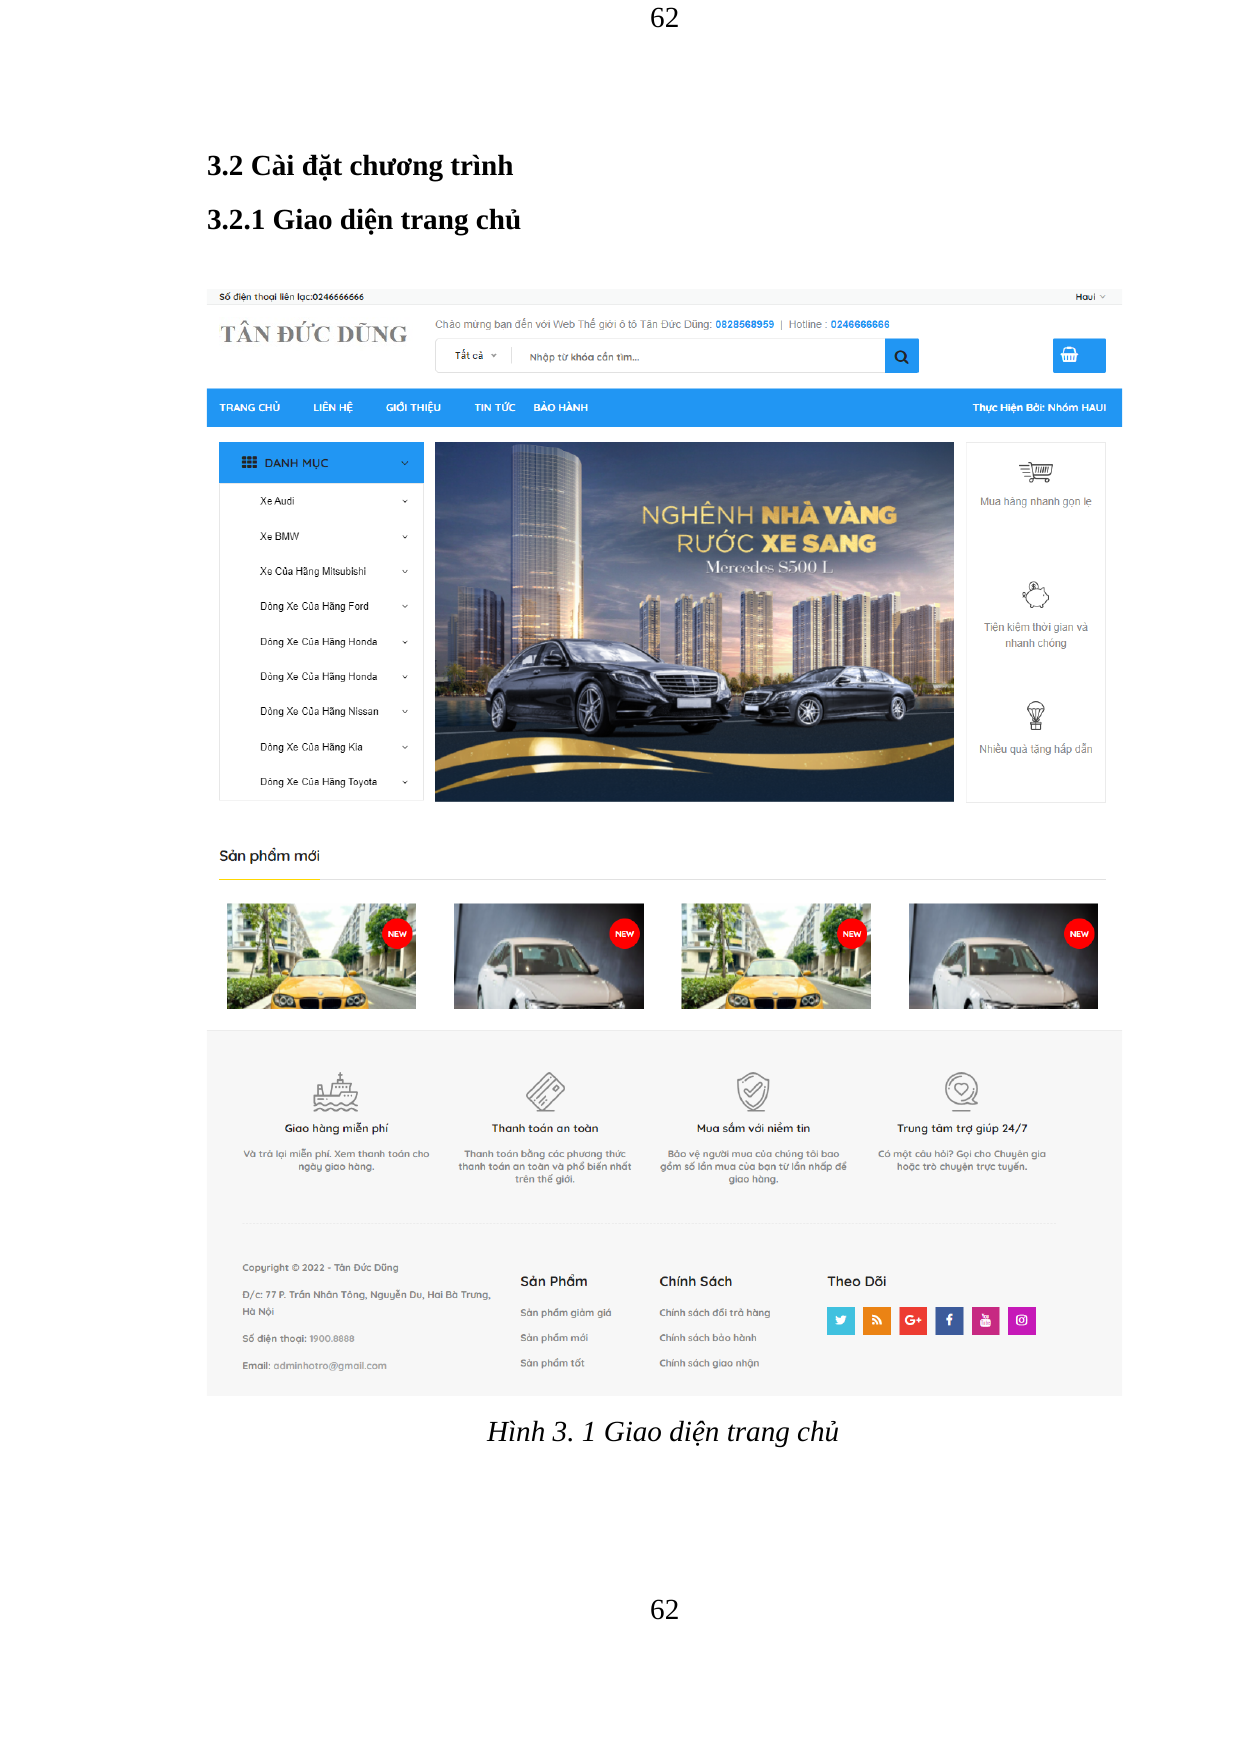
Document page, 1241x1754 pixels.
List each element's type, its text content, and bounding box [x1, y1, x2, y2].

text Hình 3. 1 Giao diện trang chủ [207, 1414, 1122, 1447]
subtitle 3.2 Cài đặt chương trình [207, 148, 1122, 181]
subtitle 3.2.1 Giao diện trang chủ [207, 202, 1122, 236]
picture [206, 289, 1123, 1009]
picture [206, 1027, 1123, 1396]
